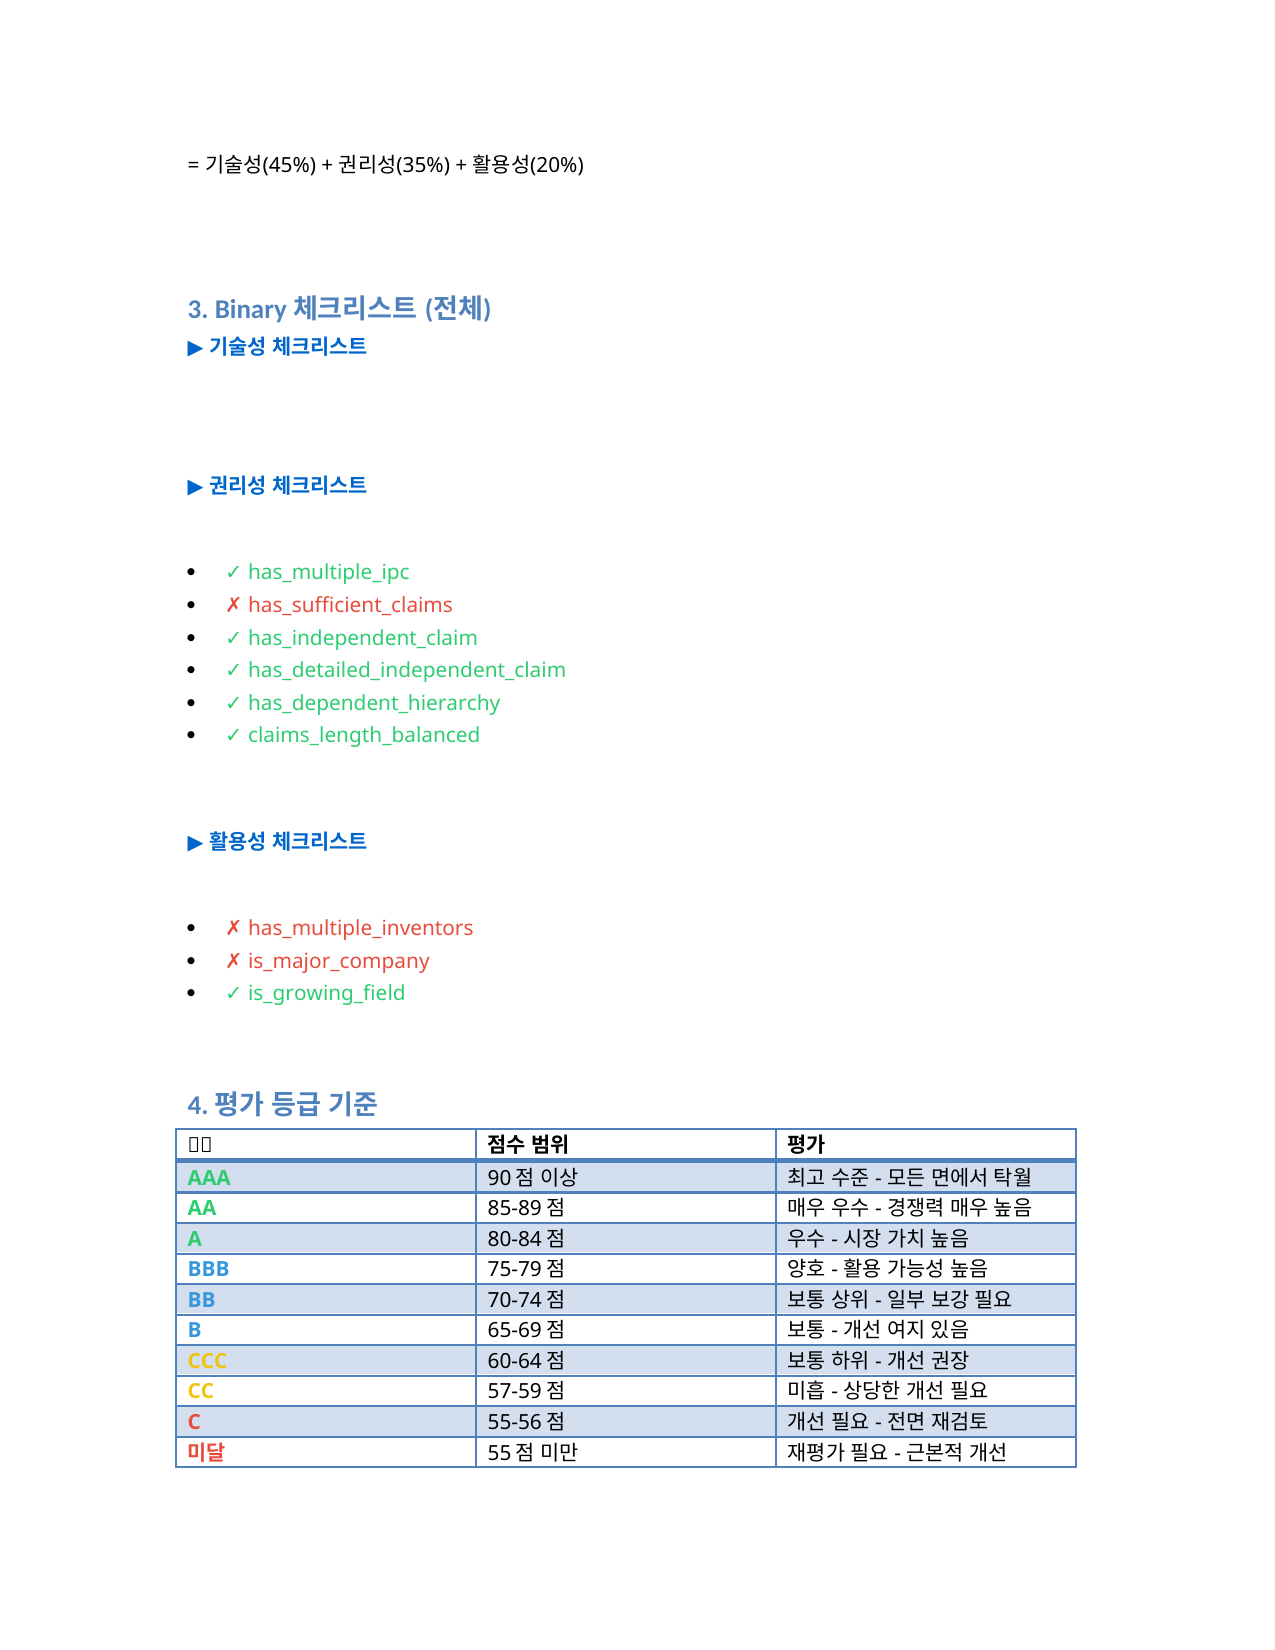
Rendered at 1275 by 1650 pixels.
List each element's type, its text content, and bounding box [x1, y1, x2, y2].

table_cell 재평가 필요 - 근본적 개선 [777, 1438, 1075, 1466]
list ✗ has_multiple_inventors [187, 913, 1087, 942]
list ✗ is_major_company [187, 946, 1087, 974]
table_cell AAA [177, 1163, 475, 1191]
table_cell 매우 우수 - 경쟁력 매우 높음 [777, 1194, 1075, 1222]
table_cell 55점 미만 [477, 1438, 775, 1466]
subtitle 4. 평가 등급 기준 [187, 1085, 1087, 1122]
table_cell 양호 - 활용 가능성 높음 [777, 1255, 1075, 1283]
table_cell BBB [177, 1255, 475, 1283]
table_cell 80-84점 [477, 1224, 775, 1252]
table_cell 미흡 - 상당한 개선 필요 [777, 1377, 1075, 1405]
table_cell BB [177, 1285, 475, 1313]
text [187, 150, 1087, 211]
table_cell CC [177, 1377, 475, 1405]
table_cell 85-89점 [477, 1194, 775, 1222]
table_cell 우수 - 시장 가치 높음 [777, 1224, 1075, 1252]
list ✓ has_multiple_ipc [187, 557, 1087, 586]
table_cell 최고 수준 - 모든 면에서 탁월 [777, 1163, 1075, 1191]
text ▶ 권리성 체크리스트 [187, 471, 1087, 532]
table_cell 보통 상위 - 일부 보강 필요 [777, 1285, 1075, 1313]
table_cell 65-69점 [477, 1316, 775, 1344]
list ✓ has_dependent_hierarchy [187, 688, 1087, 716]
table_cell 보통 하위 - 개선 권장 [777, 1346, 1075, 1374]
table_cell A [177, 1224, 475, 1252]
list ✓ has_detailed_independent_claim [187, 655, 1087, 684]
table_cell C [177, 1407, 475, 1436]
text ▶ 활용성 체크리스트 [187, 827, 1087, 888]
table_cell AA [177, 1194, 475, 1222]
table_cell 57-59점 [477, 1377, 775, 1405]
table_header 등급 [177, 1130, 475, 1158]
table_header 점수 범위 [477, 1130, 775, 1158]
list ✓ has_independent_claim [187, 623, 1087, 651]
table_cell 개선 필요 - 전면 재검토 [777, 1407, 1075, 1436]
list ✓ is_growing_field [187, 978, 1087, 1007]
text ▶ 기술성 체크리스트 [187, 332, 1087, 393]
table_cell 미달 [177, 1438, 475, 1466]
table_cell CCC [177, 1346, 475, 1374]
table_cell 60-64점 [477, 1346, 775, 1374]
table_cell 70-74점 [477, 1285, 775, 1313]
table_header 평가 [777, 1130, 1075, 1158]
table_cell 55-56점 [477, 1407, 775, 1436]
table_cell 보통 - 개선 여지 있음 [777, 1316, 1075, 1344]
list ✓ claims_length_balanced [187, 720, 1087, 749]
list ✗ has_sufficient_claims [187, 590, 1087, 618]
table_cell 90점 이상 [477, 1163, 775, 1191]
table_cell B [177, 1316, 475, 1344]
subtitle 3. Binary 체크리스트 (전체) [187, 289, 1087, 326]
table_cell 75-79점 [477, 1255, 775, 1283]
